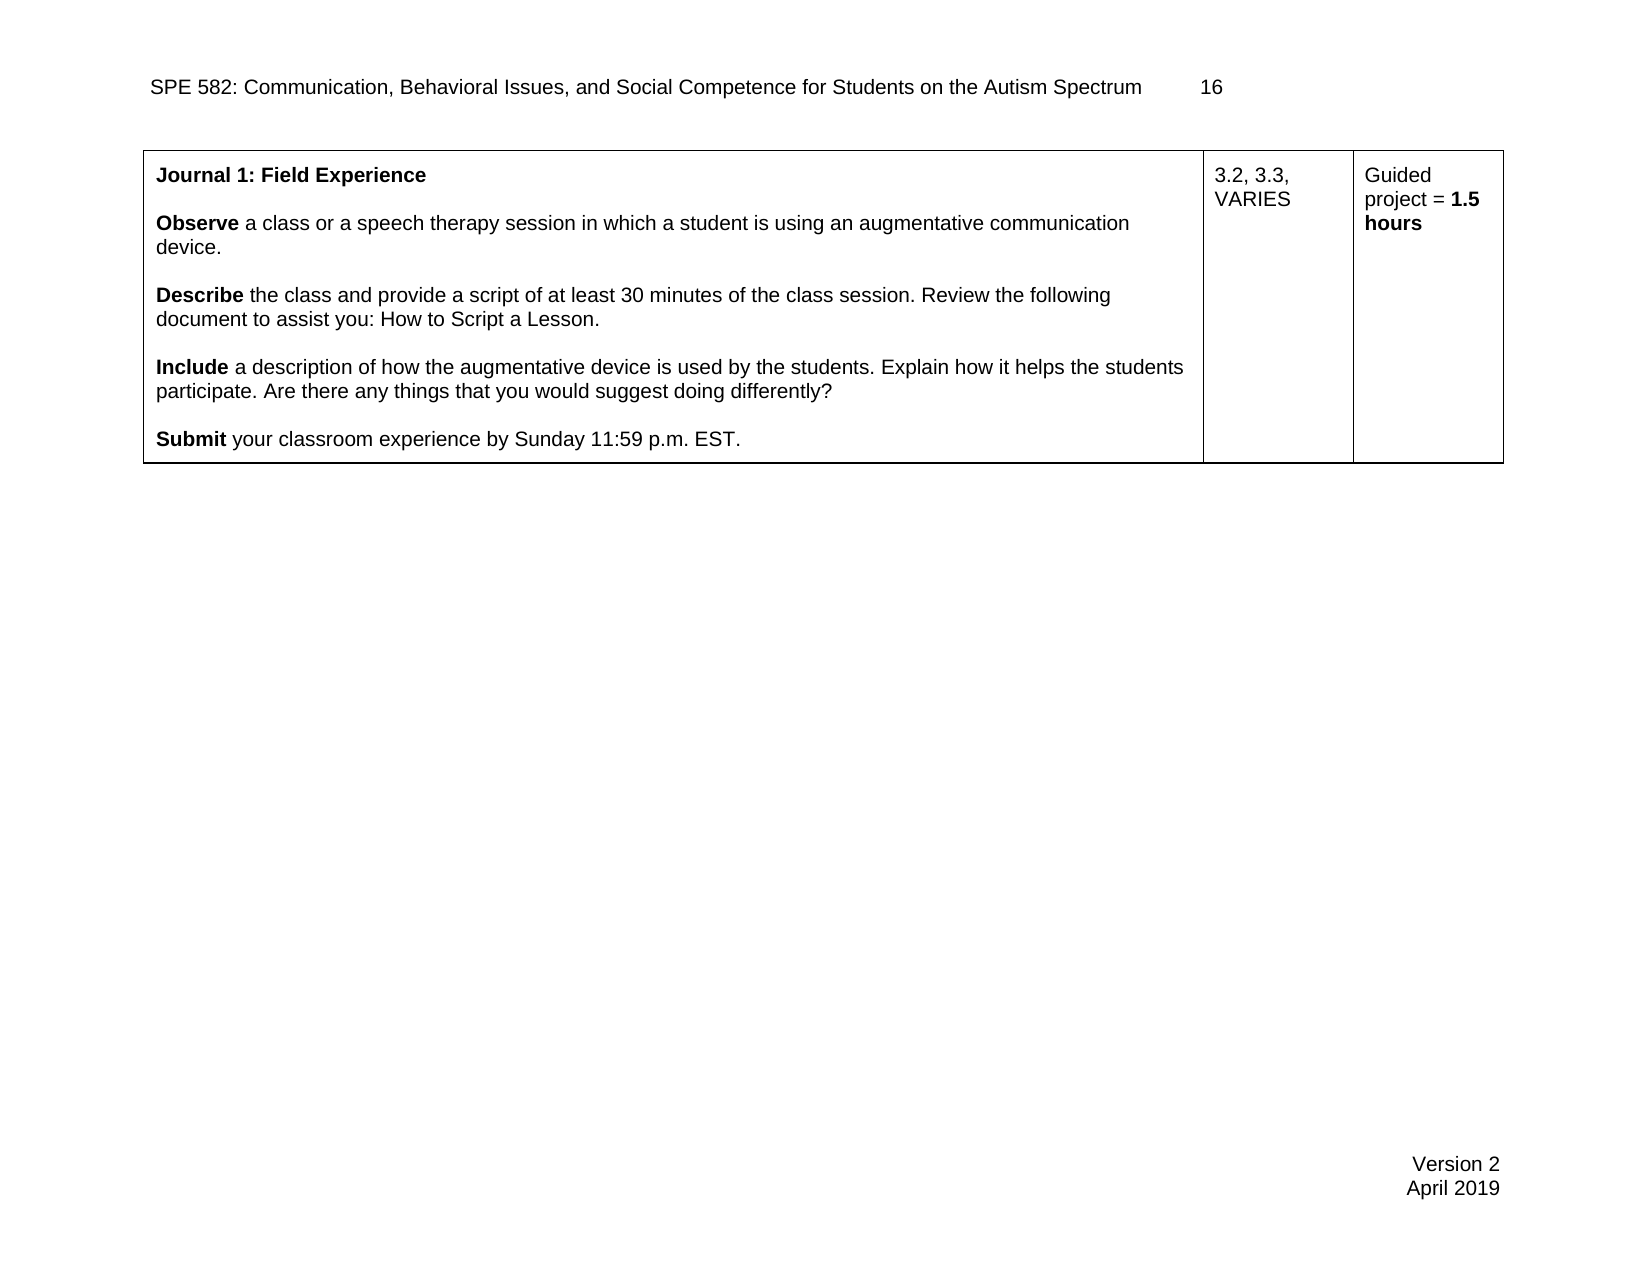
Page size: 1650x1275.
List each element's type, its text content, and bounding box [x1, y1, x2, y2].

table_cell 3.2, 3.3, VARIES [1204, 151, 1353, 462]
table_cell Guided project = 1.5 hours [1354, 151, 1503, 462]
table_cell Journal 1: Field Experience Observe a class or a speech therapy session in which a student is using an augmentative communication device. Describe the class and provide a script of at least 30 minutes of the class session. Review the following document to assist you: How to Script a Lesson. Include a description of how the augmentative device is used by the students. Explain how it helps the students participate. Are there any things that you would suggest doing differently? Submit your classroom experience by Sunday 11:59 p.m. EST. [144, 151, 1203, 462]
